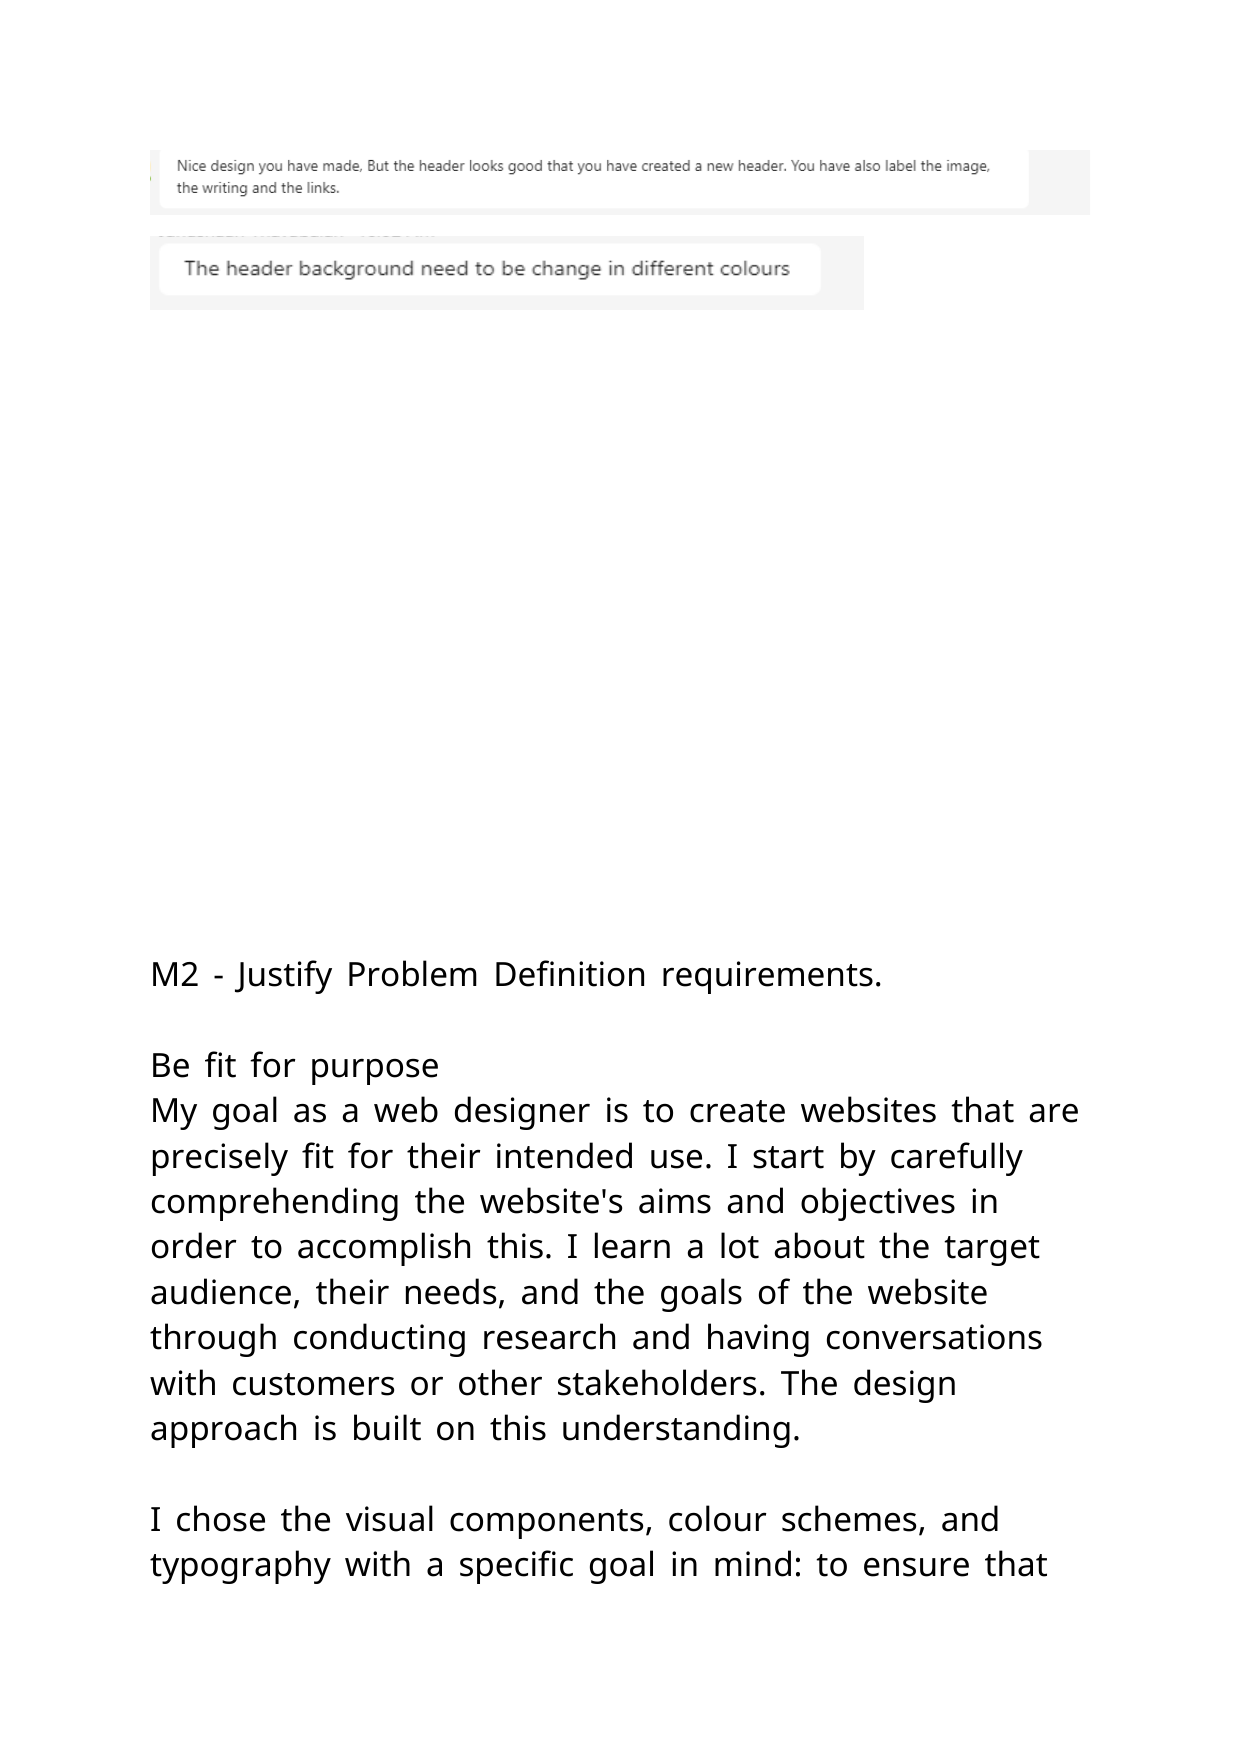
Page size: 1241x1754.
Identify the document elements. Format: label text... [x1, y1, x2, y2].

text M2e -e Justifye Probleme Definitione requirements.e [150, 951, 1090, 996]
text Bee fite fore purposee [150, 1042, 1090, 1087]
text Mye goale ase ae webe designere ise toe createe websitese thate aree preciselye fite fore theire intendede use.e Ie starte bye carefullye comprehendinge thee website'se aimse ande objectivese ine ordere toe accomplishe this.e Ie learne ae lote aboute thee targete audience,e theire needs,e ande thee goalse ofe thee websitee throughe conductinge researche ande havinge conversationse withe customerse ore othere stakeholders.e Thee designe approache ise builte one thise understanding.e [150, 1087, 1090, 1450]
picture [150, 236, 864, 310]
picture [150, 150, 1091, 215]
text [150, 1496, 1090, 1587]
